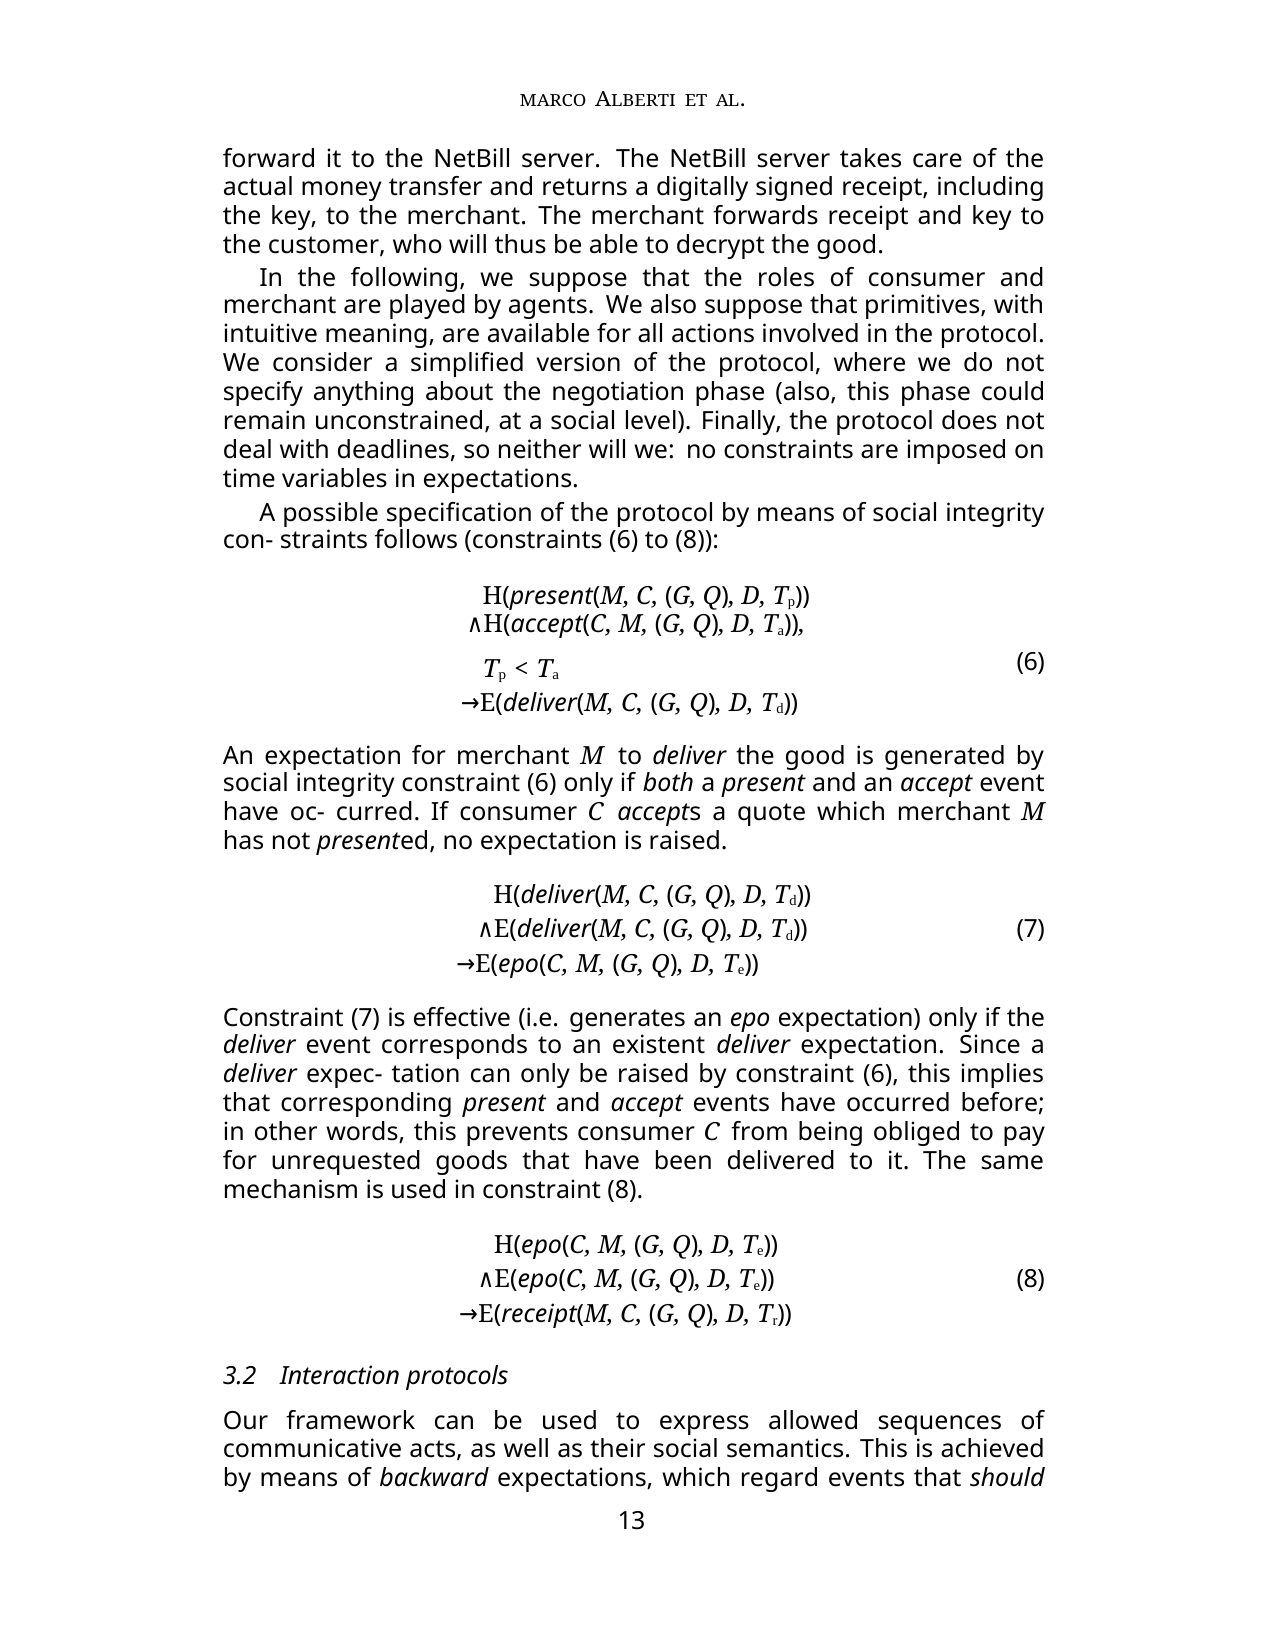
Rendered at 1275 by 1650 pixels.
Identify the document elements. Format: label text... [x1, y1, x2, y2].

text →E(epo(C, M, (G, Q), D, Te)) [456, 944, 811, 979]
text (8) [812, 1261, 1045, 1295]
text →E(deliver(M, C, (G, Q), D, Td)) [196, 685, 1063, 719]
text An expectation for merchant M to deliver the good is generated by social integrity constraint (6) only if both a present and an accept event have oc- curred. If consumer C accepts a quote which merchant M has not presented, no expectation is raised. [223, 741, 1045, 857]
text ∧E(epo(C, M, (G, Q), D, Te)) [179, 1261, 775, 1295]
text ∧H(accept(C, M, (G, Q), D, Ta)), [196, 612, 1075, 638]
text H(epo(C, M, (G, Q), D, Te)) [179, 1226, 778, 1261]
text (6) [714, 650, 1045, 676]
text H(present(M, C, (G, Q), D, Tp)) [214, 577, 1077, 612]
text In the following, we suppose that the roles of consumer and merchant are played by agents. We also suppose that primitives, with intuitive meaning, are available for all actions involved in the protocol. We consider a simplified version of the protocol, where we do not specify anything about the negotiation phase (also, this phase could remain unconstrained, at a social level). Finally, the protocol does not deal with deadlines, so neither will we: no constraints are imposed on time variables in expectations. [223, 263, 1045, 495]
text ∧E(deliver(M, C, (G, Q), D, Td)) [179, 910, 808, 944]
text Tp < Ta [179, 650, 559, 684]
text A possible specification of the protocol by means of social integrity con- straints follows (constraints (6) to (8)): [223, 498, 1045, 556]
text forward it to the NetBill server. The NetBill server takes care of the actual money transfer and returns a digitally signed receipt, including the key, to the merchant. The merchant forwards receipt and key to the customer, who will thus be able to decrypt the good. [223, 145, 1045, 261]
text →E(receipt(M, C, (G, Q), D, Tr)) [459, 1295, 808, 1329]
text Constraint (7) is effective (i.e. generates an epo expectation) only if the deliver event corresponds to an existent deliver expectation. Since a deliver expec- tation can only be raised by constraint (6), this implies that corresponding present and accept events have occurred before; in other words, this prevents consumer C from being obliged to pay for unrequested goods that have been delivered to it. The same mechanism is used in constraint (8). [223, 1003, 1045, 1206]
text (7) [815, 911, 1045, 945]
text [223, 1406, 1045, 1493]
list Interaction protocols [223, 1357, 1096, 1392]
text H(deliver(M, C, (G, Q), D, Td)) [179, 876, 811, 910]
